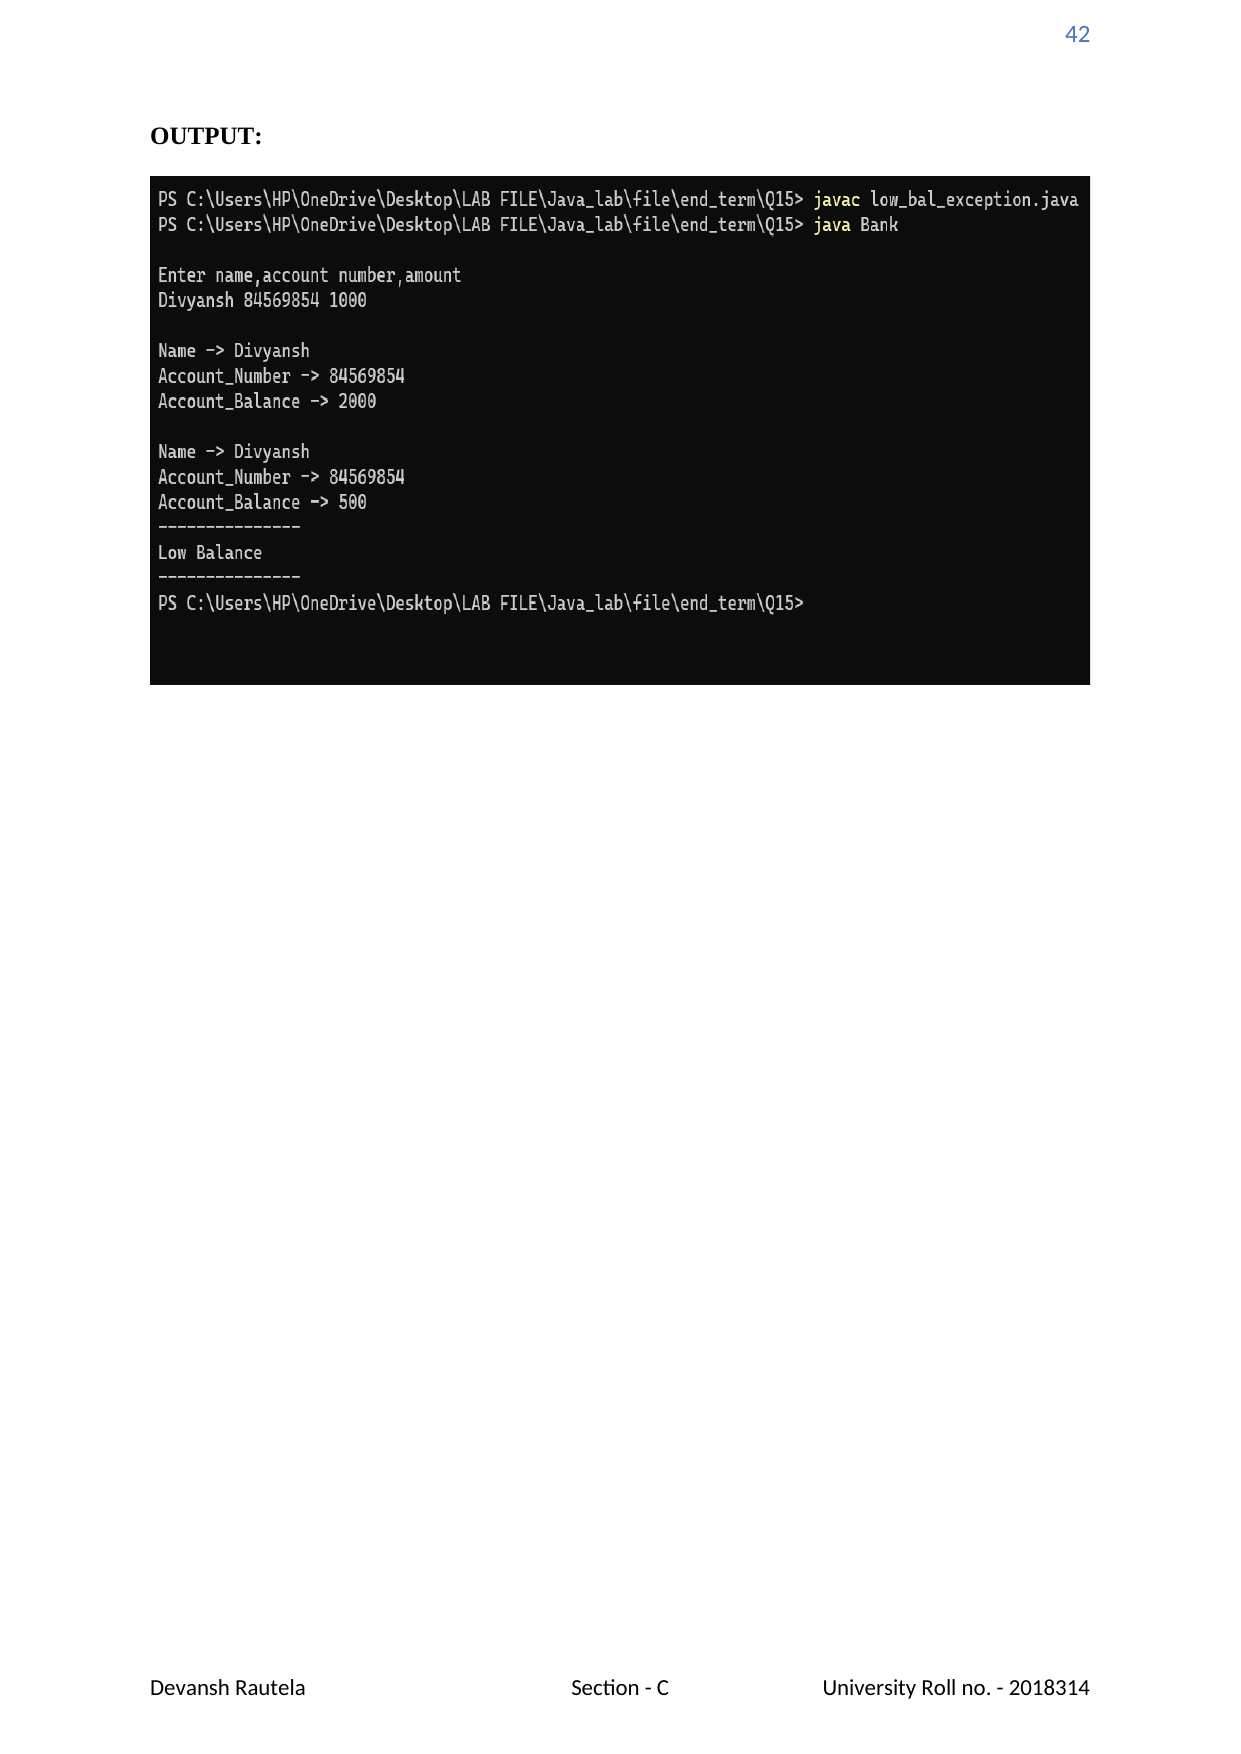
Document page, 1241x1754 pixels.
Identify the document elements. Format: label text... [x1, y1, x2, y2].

picture [150, 176, 1091, 685]
text OUTPUT: [150, 121, 1090, 149]
